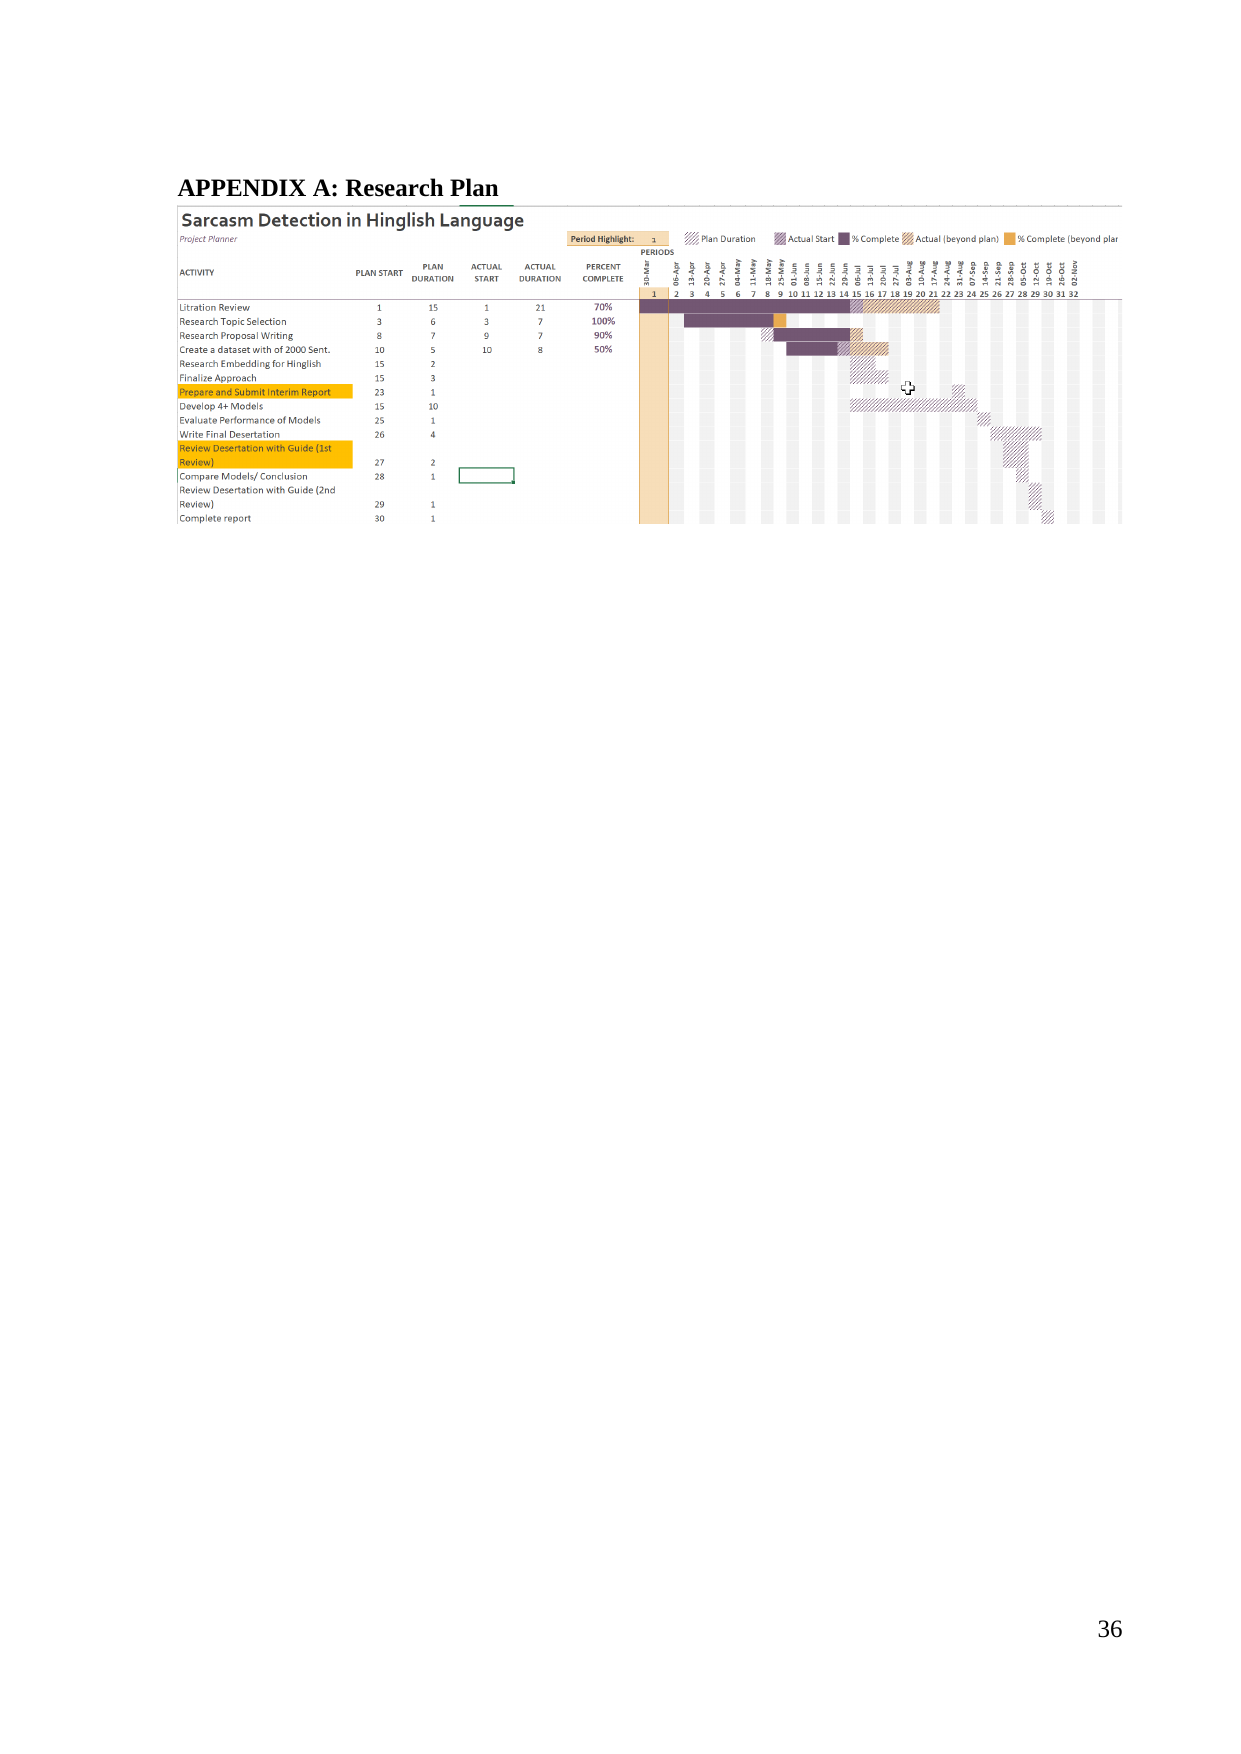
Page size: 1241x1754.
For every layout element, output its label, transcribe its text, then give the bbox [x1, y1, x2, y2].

subtitle APPENDIX A: Research Plan [177, 173, 1122, 201]
picture [177, 205, 1123, 524]
